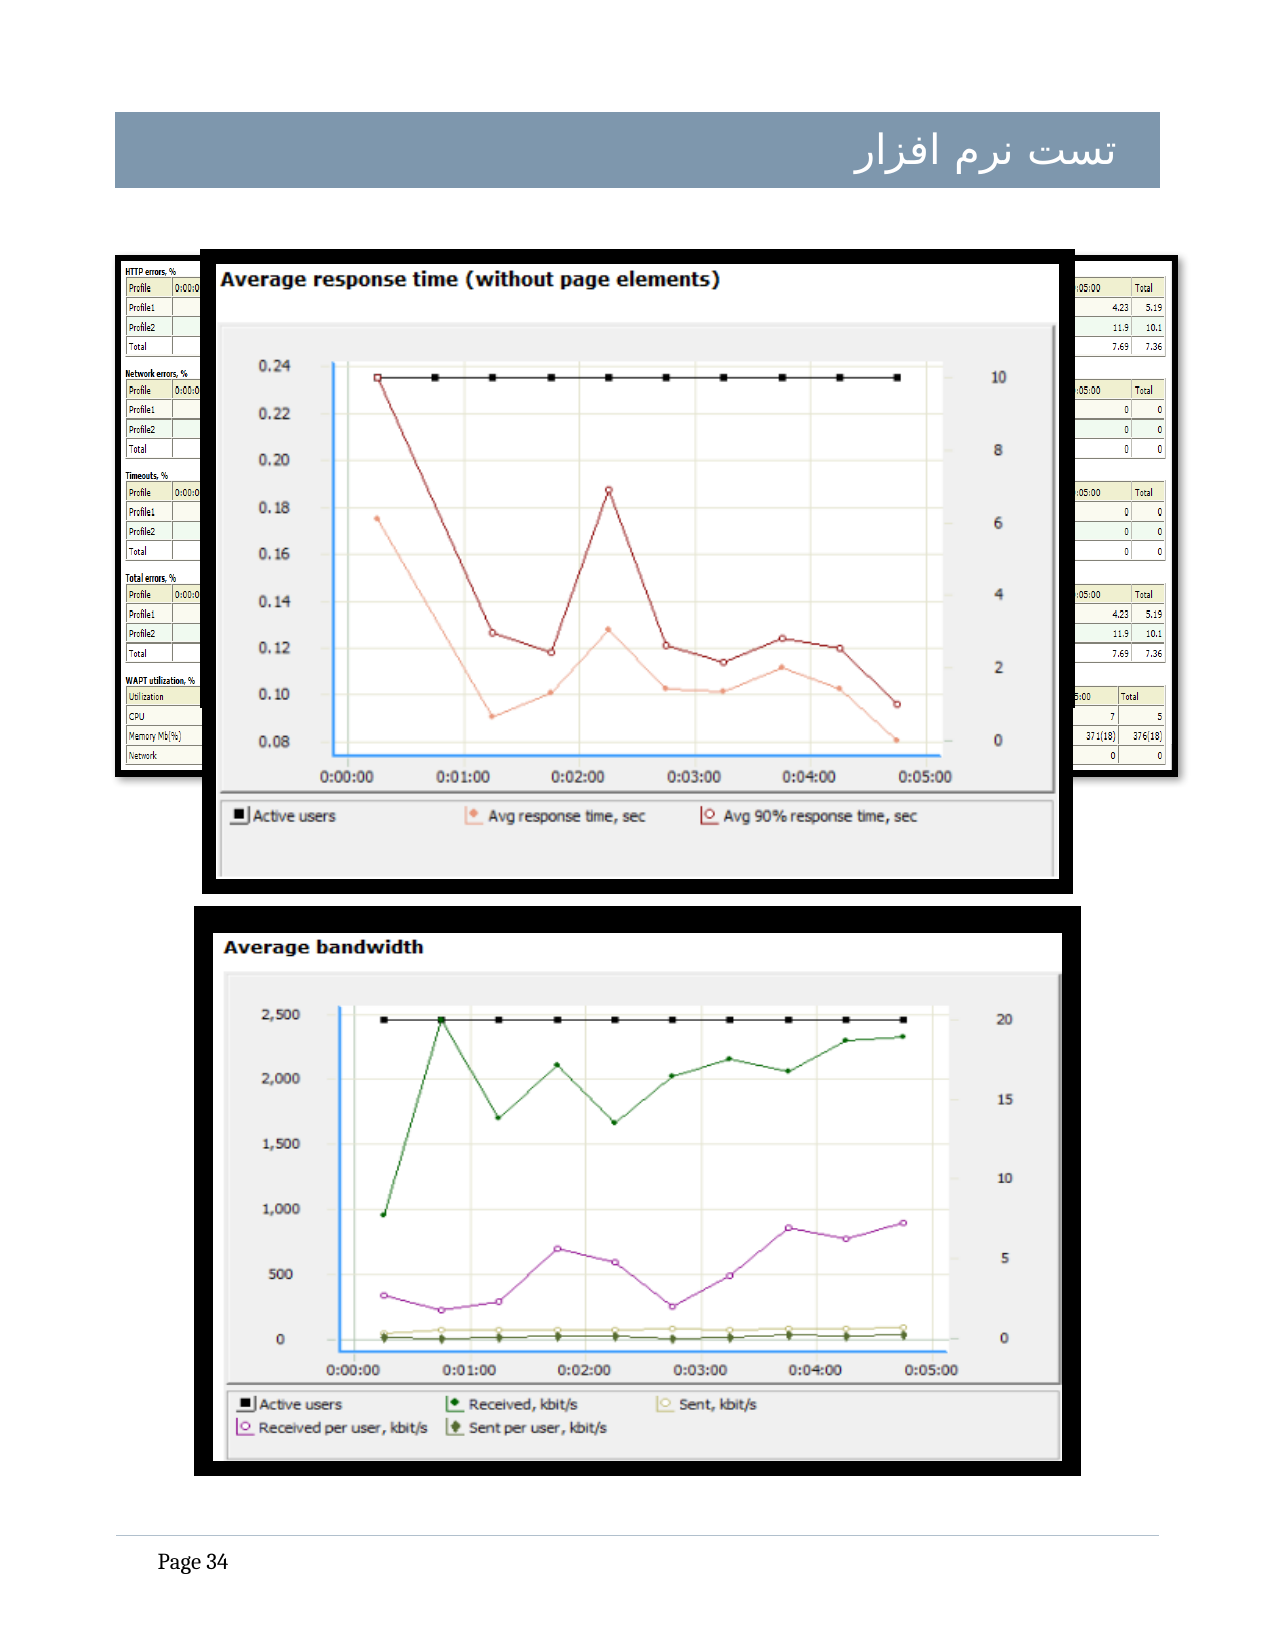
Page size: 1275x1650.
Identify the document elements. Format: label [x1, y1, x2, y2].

picture [1073, 261, 1172, 770]
picture [213, 933, 1062, 1461]
picture [121, 261, 202, 770]
picture [216, 264, 1059, 879]
